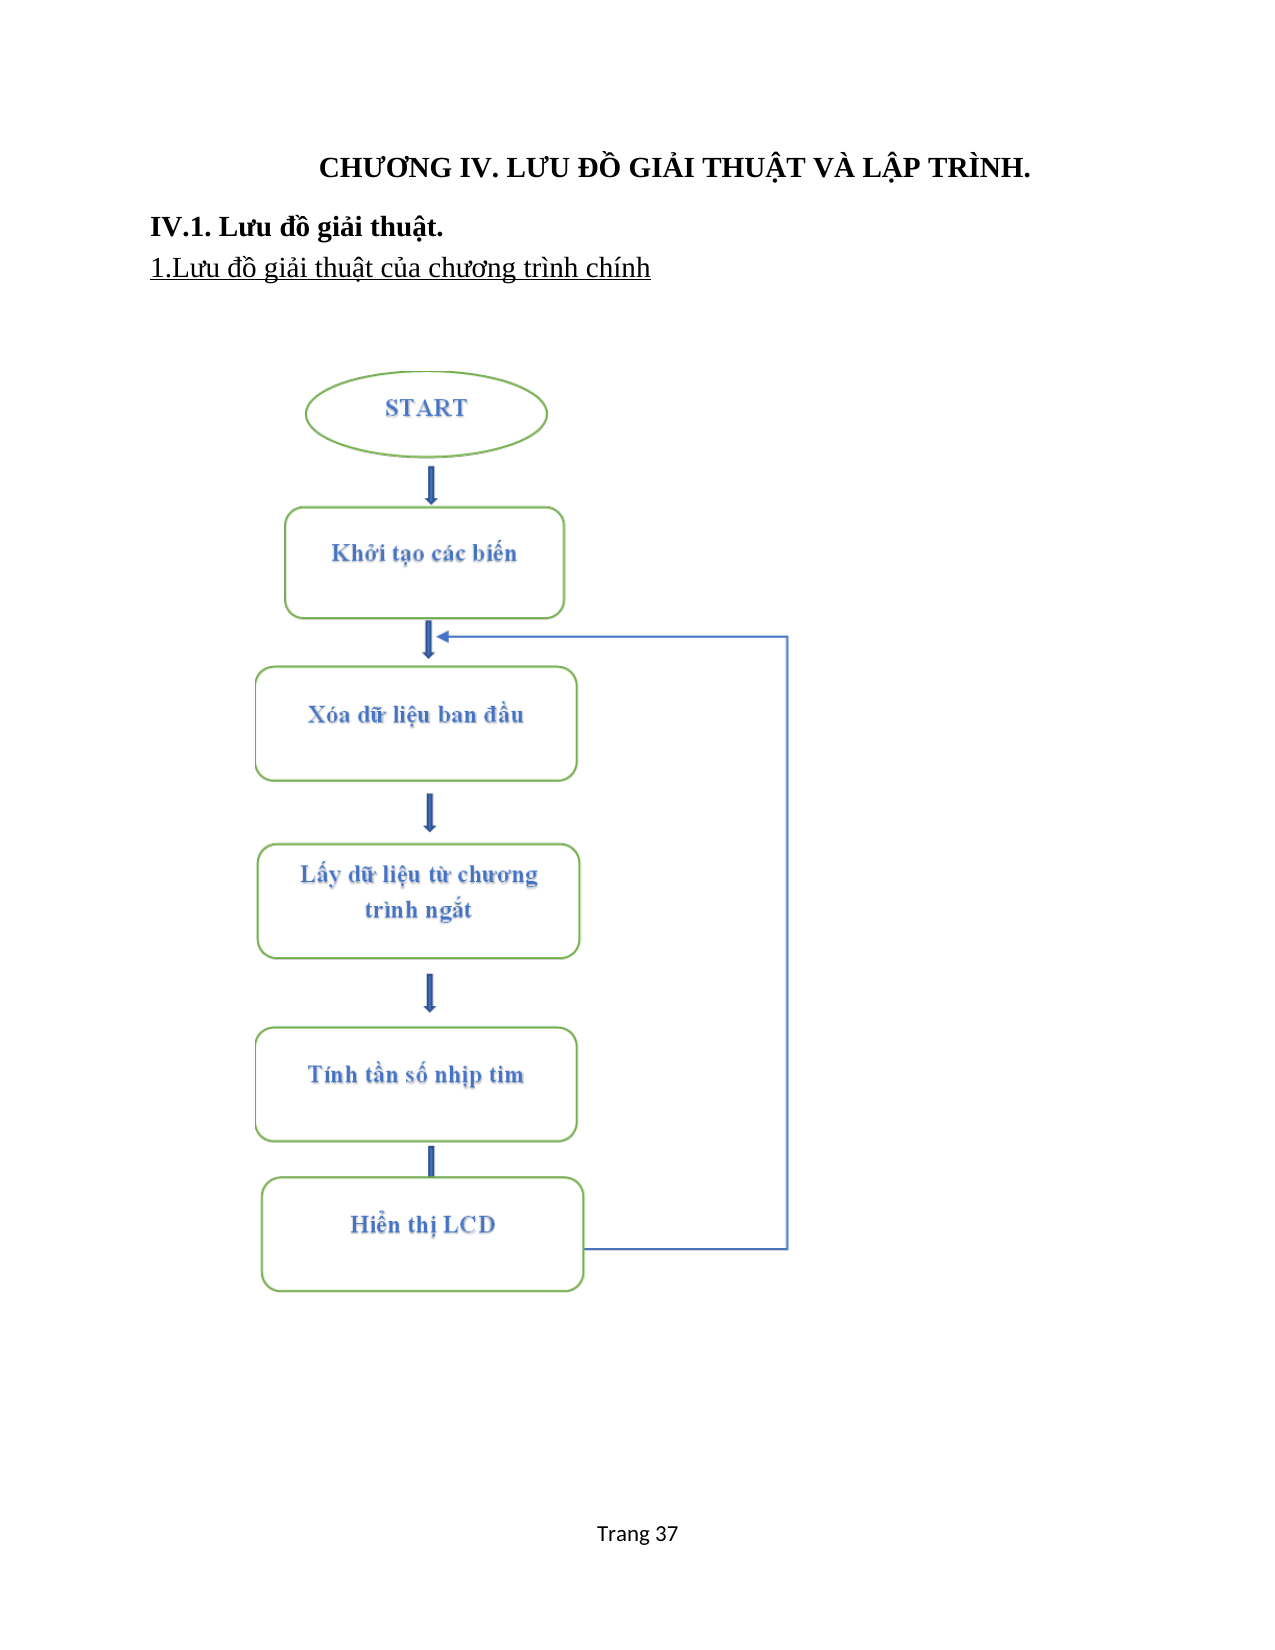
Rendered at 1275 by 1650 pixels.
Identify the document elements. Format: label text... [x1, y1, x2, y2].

picture [255, 371, 796, 1294]
list CHƯƠNG IV. LƯU ĐỒ GIẢI THUẬT VÀ LẬP TRÌNH. [225, 150, 1125, 183]
subtitle IV.1. Lưu đồ giải thuật. [150, 209, 1125, 243]
subtitle 1.Lưu đồ giải thuật của chương trình chính [150, 250, 1125, 283]
